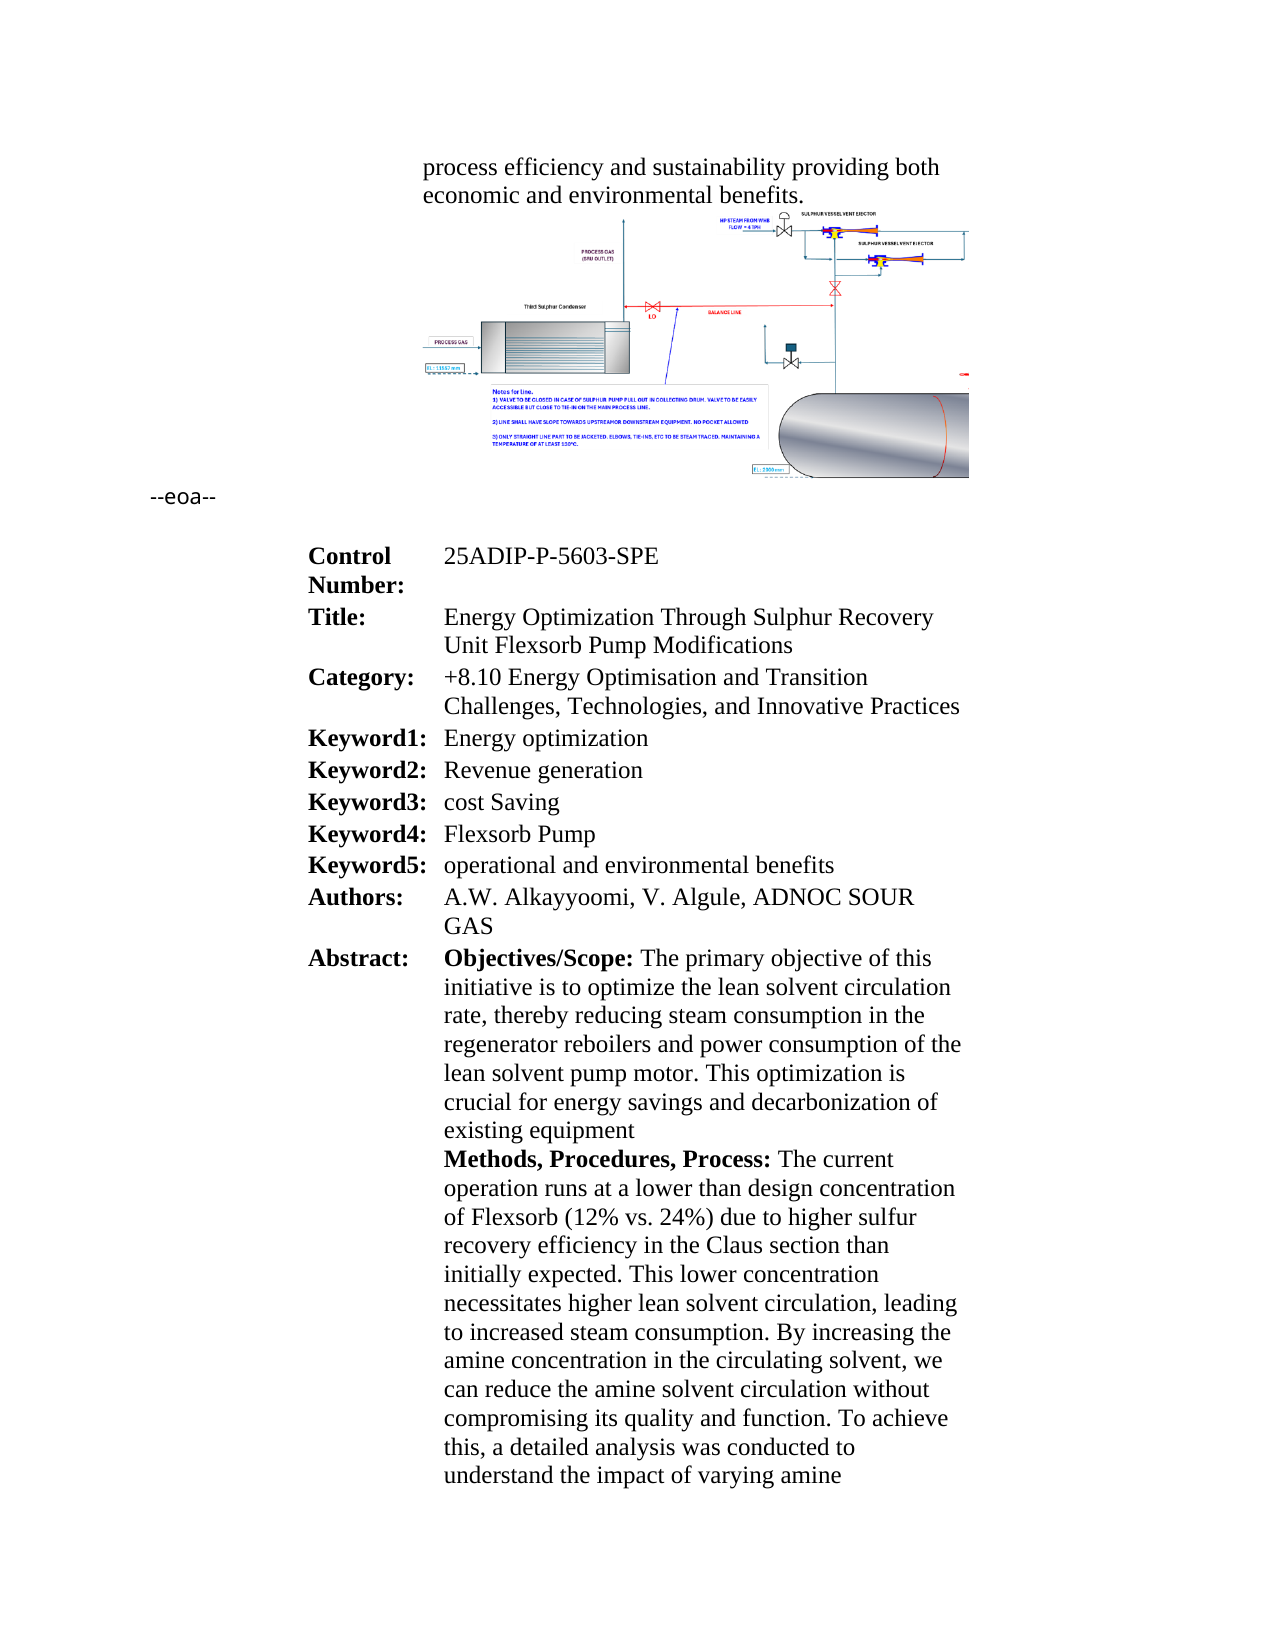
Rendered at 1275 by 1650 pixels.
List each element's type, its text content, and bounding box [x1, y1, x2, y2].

picture [422, 209, 969, 480]
text --eoa-- [150, 481, 1125, 511]
table_header [150, 150, 1125, 481]
table_header [150, 540, 1125, 1491]
